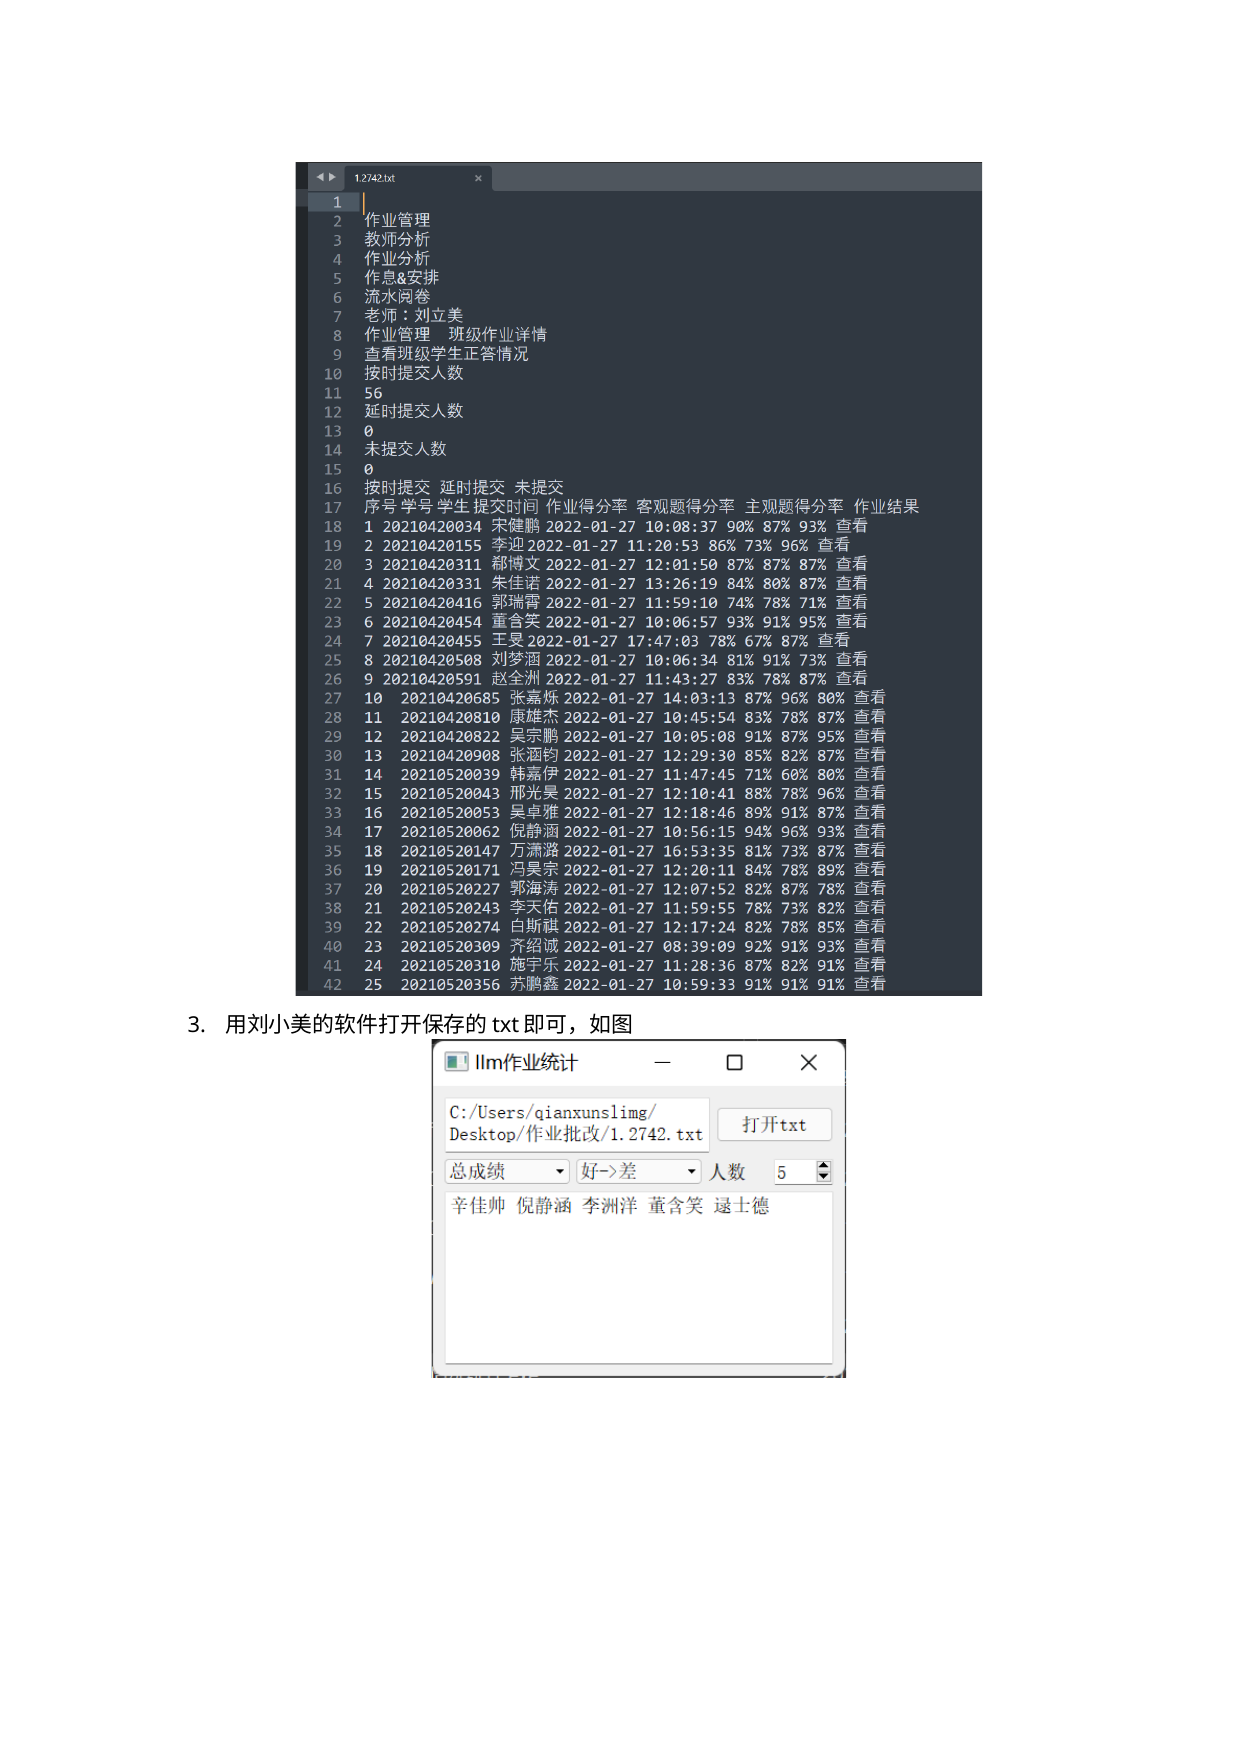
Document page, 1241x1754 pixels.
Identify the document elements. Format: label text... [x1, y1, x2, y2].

list 用刘小美的软件打开保存的txt即可，如图 [187, 1007, 1053, 1039]
picture [295, 162, 983, 996]
picture [431, 1039, 847, 1378]
